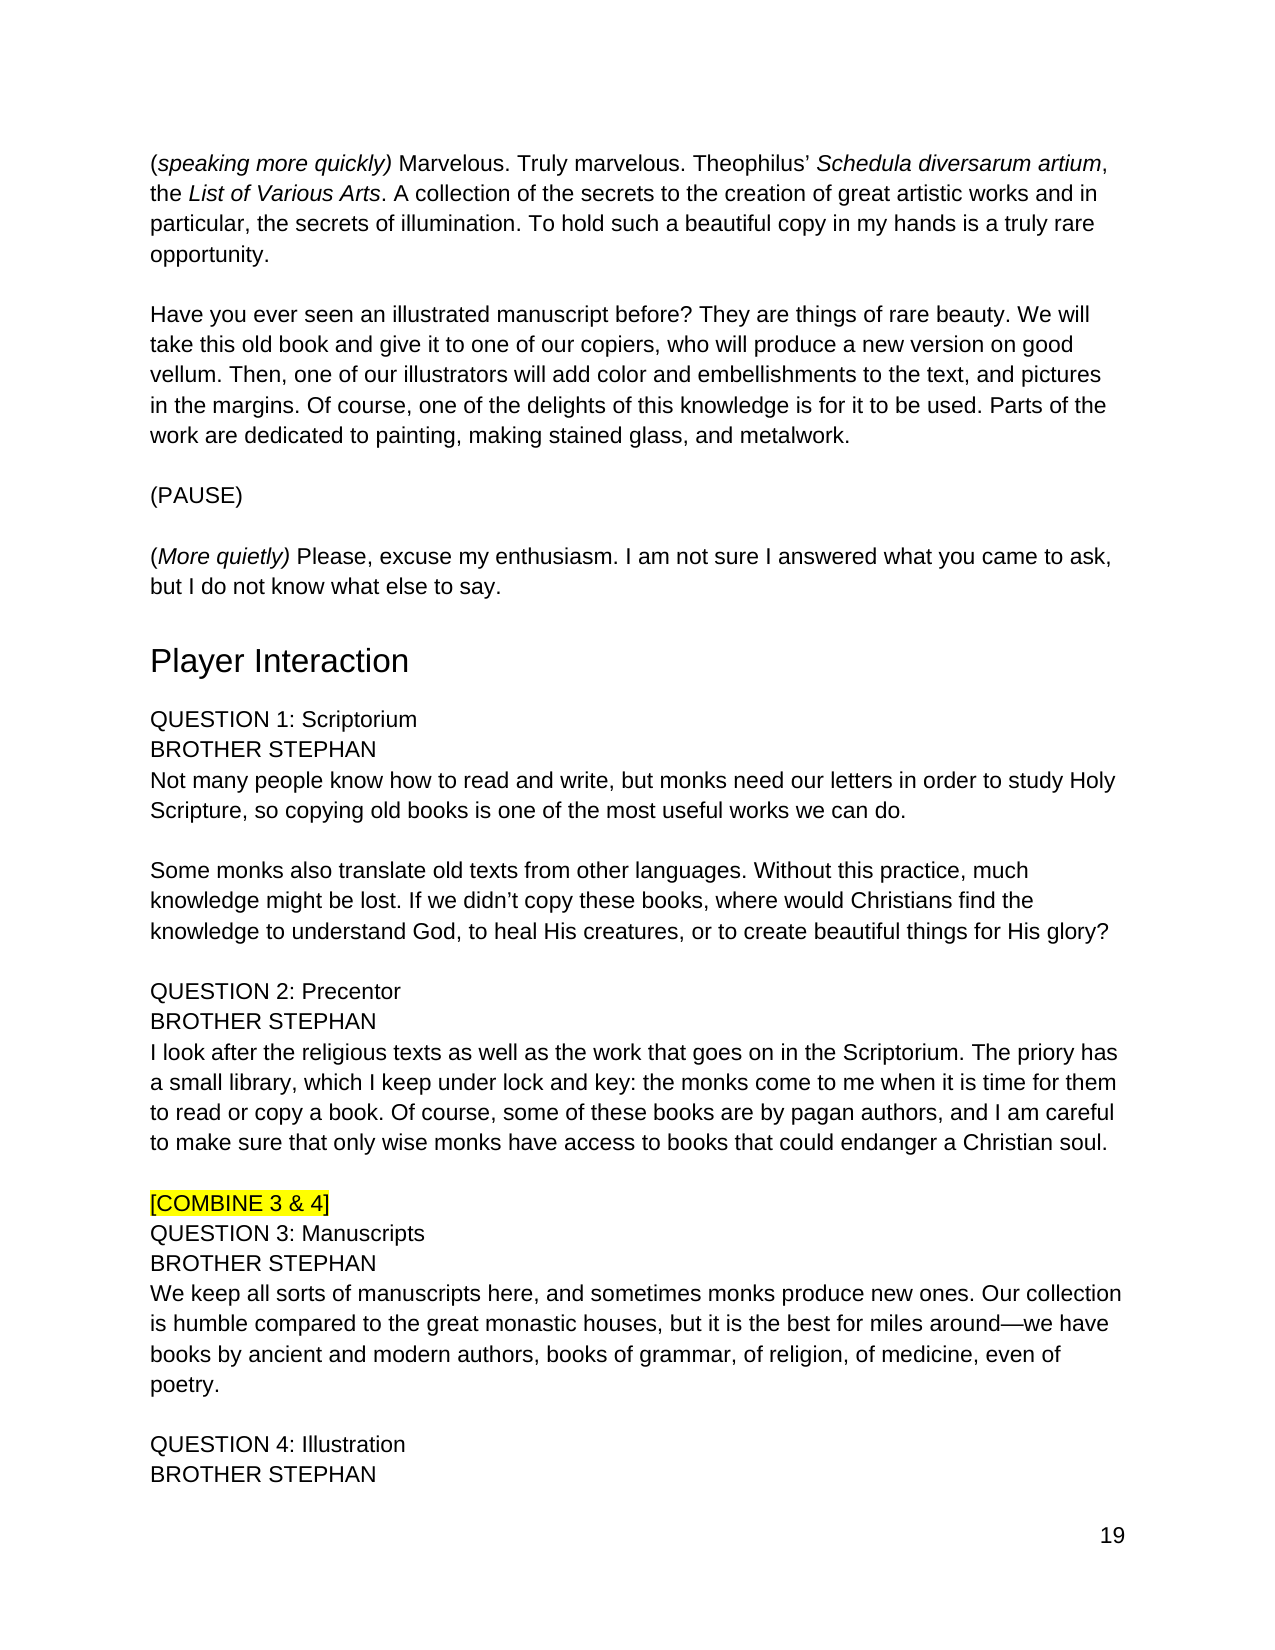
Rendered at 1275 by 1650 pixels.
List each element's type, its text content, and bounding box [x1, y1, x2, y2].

text [COMBINE 3 & 4] [150, 1189, 1125, 1216]
text (PAUSE) [150, 482, 1125, 509]
text QUESTION 1: Scriptorium [150, 706, 1125, 732]
text QUESTION 3: Manuscripts [150, 1220, 1125, 1246]
text Some monks also translate old texts from other languages. Without this practice, much knowledge might be lost. If we didn’t copy these books, where would Christians find the knowledge to understand God, to heal His creatures, or to create beautiful things for His glory? [150, 857, 1125, 944]
text BROTHER STEPHAN [150, 1461, 1125, 1488]
text (More quietly) Please, excuse my enthusiasm. I am not sure I answered what you came to ask, but I do not know what else to say. [150, 543, 1125, 599]
text QUESTION 2: Precentor [150, 978, 1125, 1004]
text BROTHER STEPHAN [150, 736, 1125, 763]
text (speaking more quickly) Marvelous. Truly marvelous. Theophilus’ Schedula diversarum artium, the List of Various Arts. A collection of the secrets to the creation of great artistic works and in particular, the secrets of illumination. To hold such a beautiful copy in my hands is a truly rare opportunity. [150, 150, 1125, 267]
text QUESTION 4: Illustration [150, 1431, 1125, 1457]
text We keep all sorts of manuscripts here, and sometimes monks produce new ones. Our collection is humble compared to the great monastic houses, but it is the best for miles around—we have books by ancient and modern authors, books of grammar, of religion, of medicine, even of poetry. [150, 1280, 1125, 1397]
subtitle Player Interaction [150, 641, 1125, 679]
text Not many people know how to read and write, but monks need our letters in order to study Holy Scripture, so copying old books is one of the most useful works we can do. [150, 767, 1125, 823]
text BROTHER STEPHAN [150, 1008, 1125, 1034]
text BROTHER STEPHAN [150, 1250, 1125, 1276]
